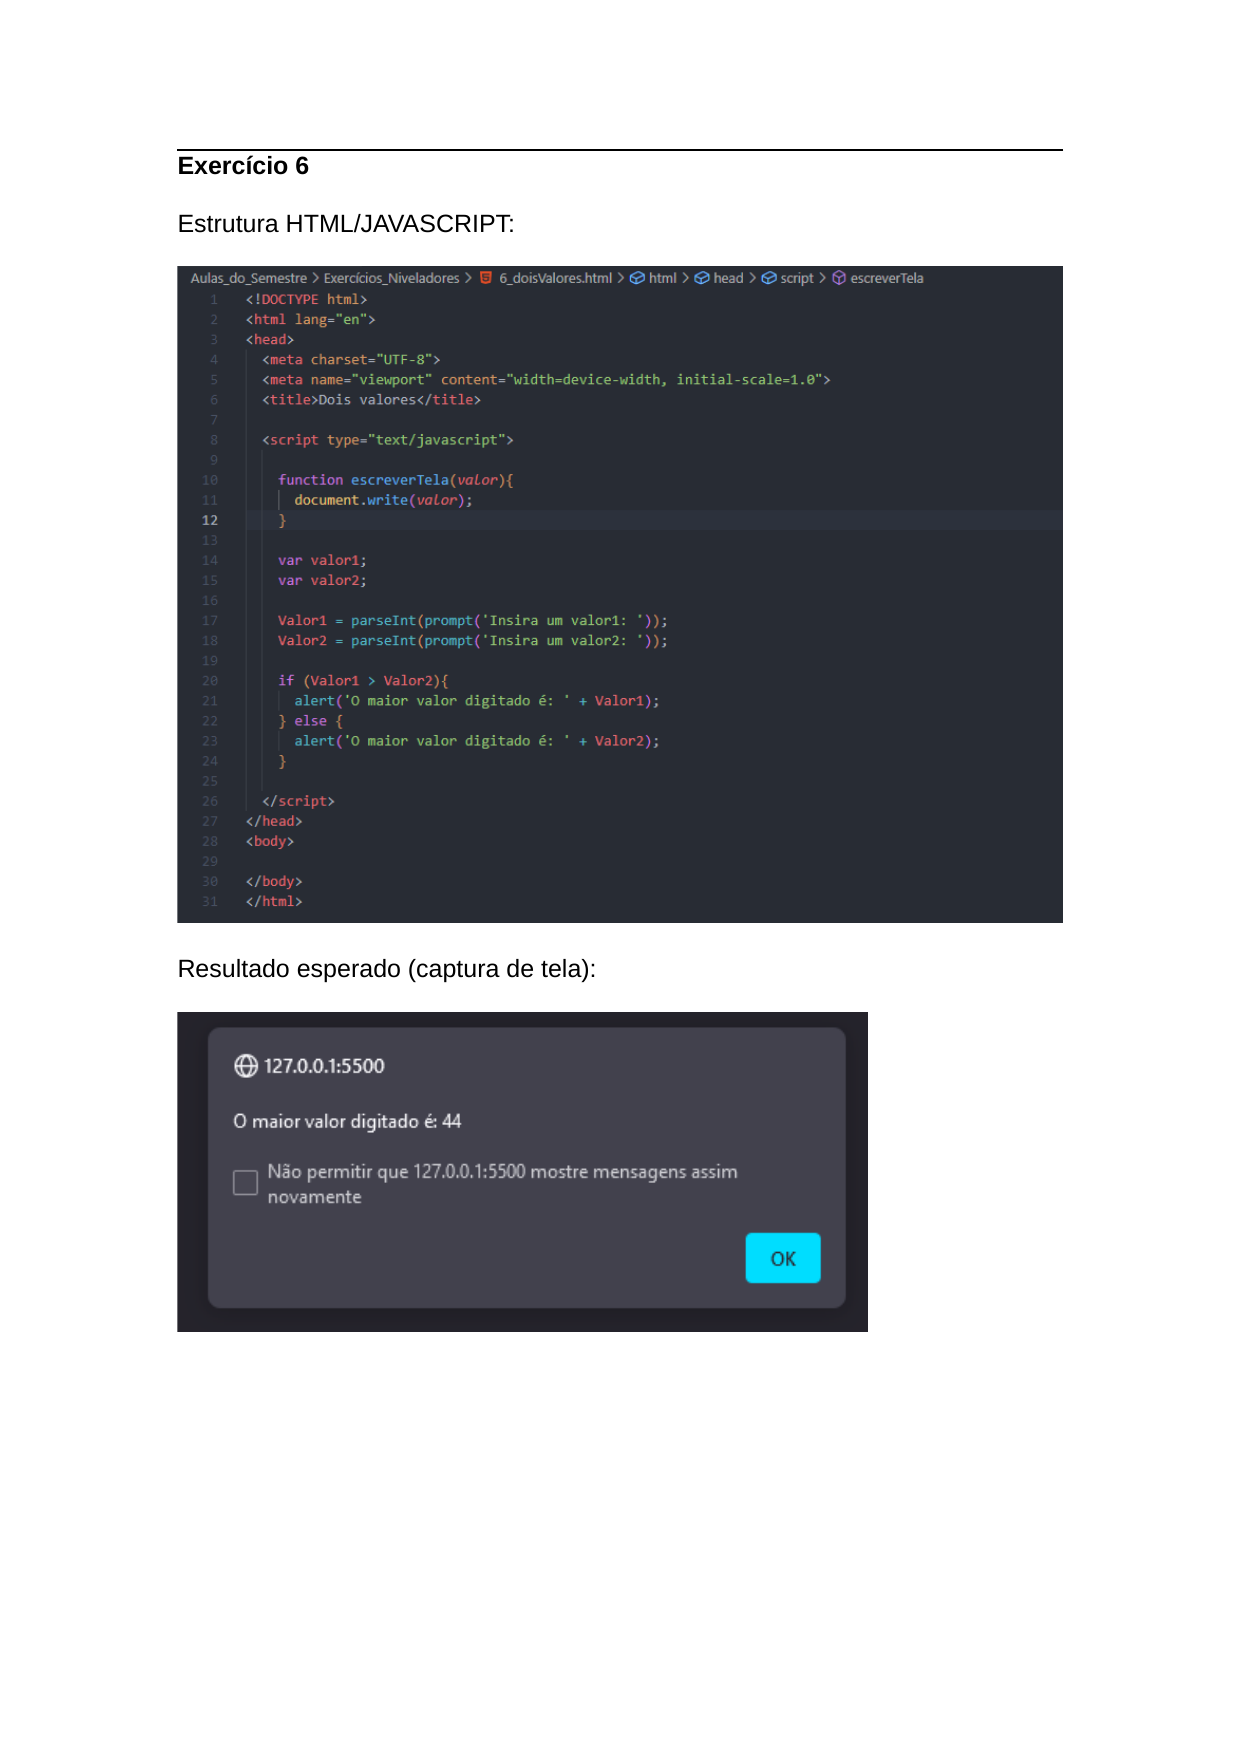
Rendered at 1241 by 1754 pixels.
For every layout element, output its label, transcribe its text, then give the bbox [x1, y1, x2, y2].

text Estrutura HTML/JAVASCRIPT: [177, 208, 1063, 237]
text Exercício 6 [177, 151, 1063, 180]
text Resultado esperado (captura de tela): [177, 953, 1063, 982]
picture [177, 1012, 868, 1332]
picture [177, 266, 1063, 923]
